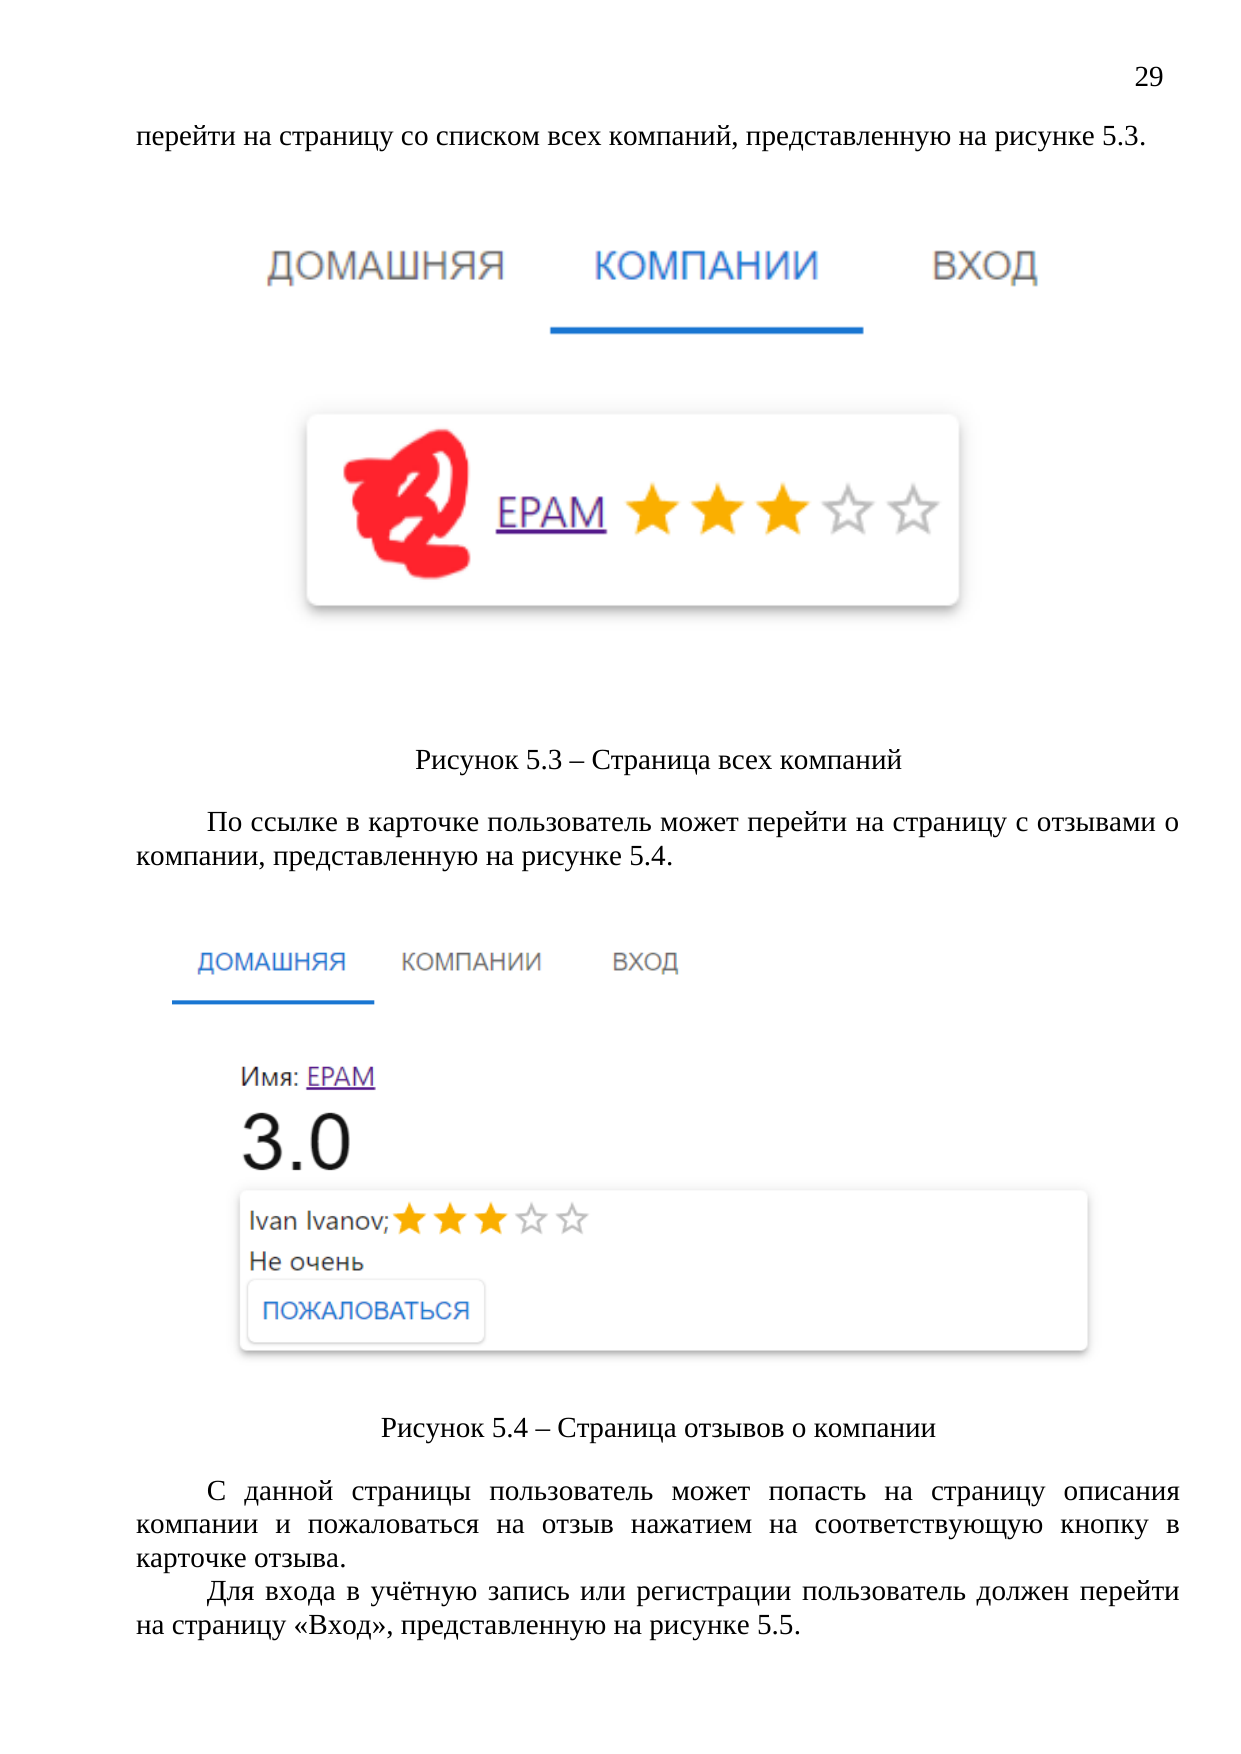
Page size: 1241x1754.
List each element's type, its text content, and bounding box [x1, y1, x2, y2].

text Рисунок 5.4 – Страница отзывов о компании [136, 1410, 1181, 1444]
text По ссылке в карточке пользователь может перейти на страницу с отзывами о компании, представленную на рисунке 5.4. [136, 804, 1181, 872]
list С данной страницы пользователь может попасть на страницу описания компании и пожаловаться на отзыв нажатием на соответствующую кнопку в карточке отзыва. [136, 1473, 1181, 1573]
picture [172, 900, 1145, 1386]
picture [251, 180, 1066, 717]
text Для входа в учётную запись или регистрации пользователь должен перейти на страницу «Вход», представленную на рисунке 5.5. [136, 1573, 1181, 1641]
text Рисунок 5.3 – Страница всех компаний [136, 742, 1181, 775]
